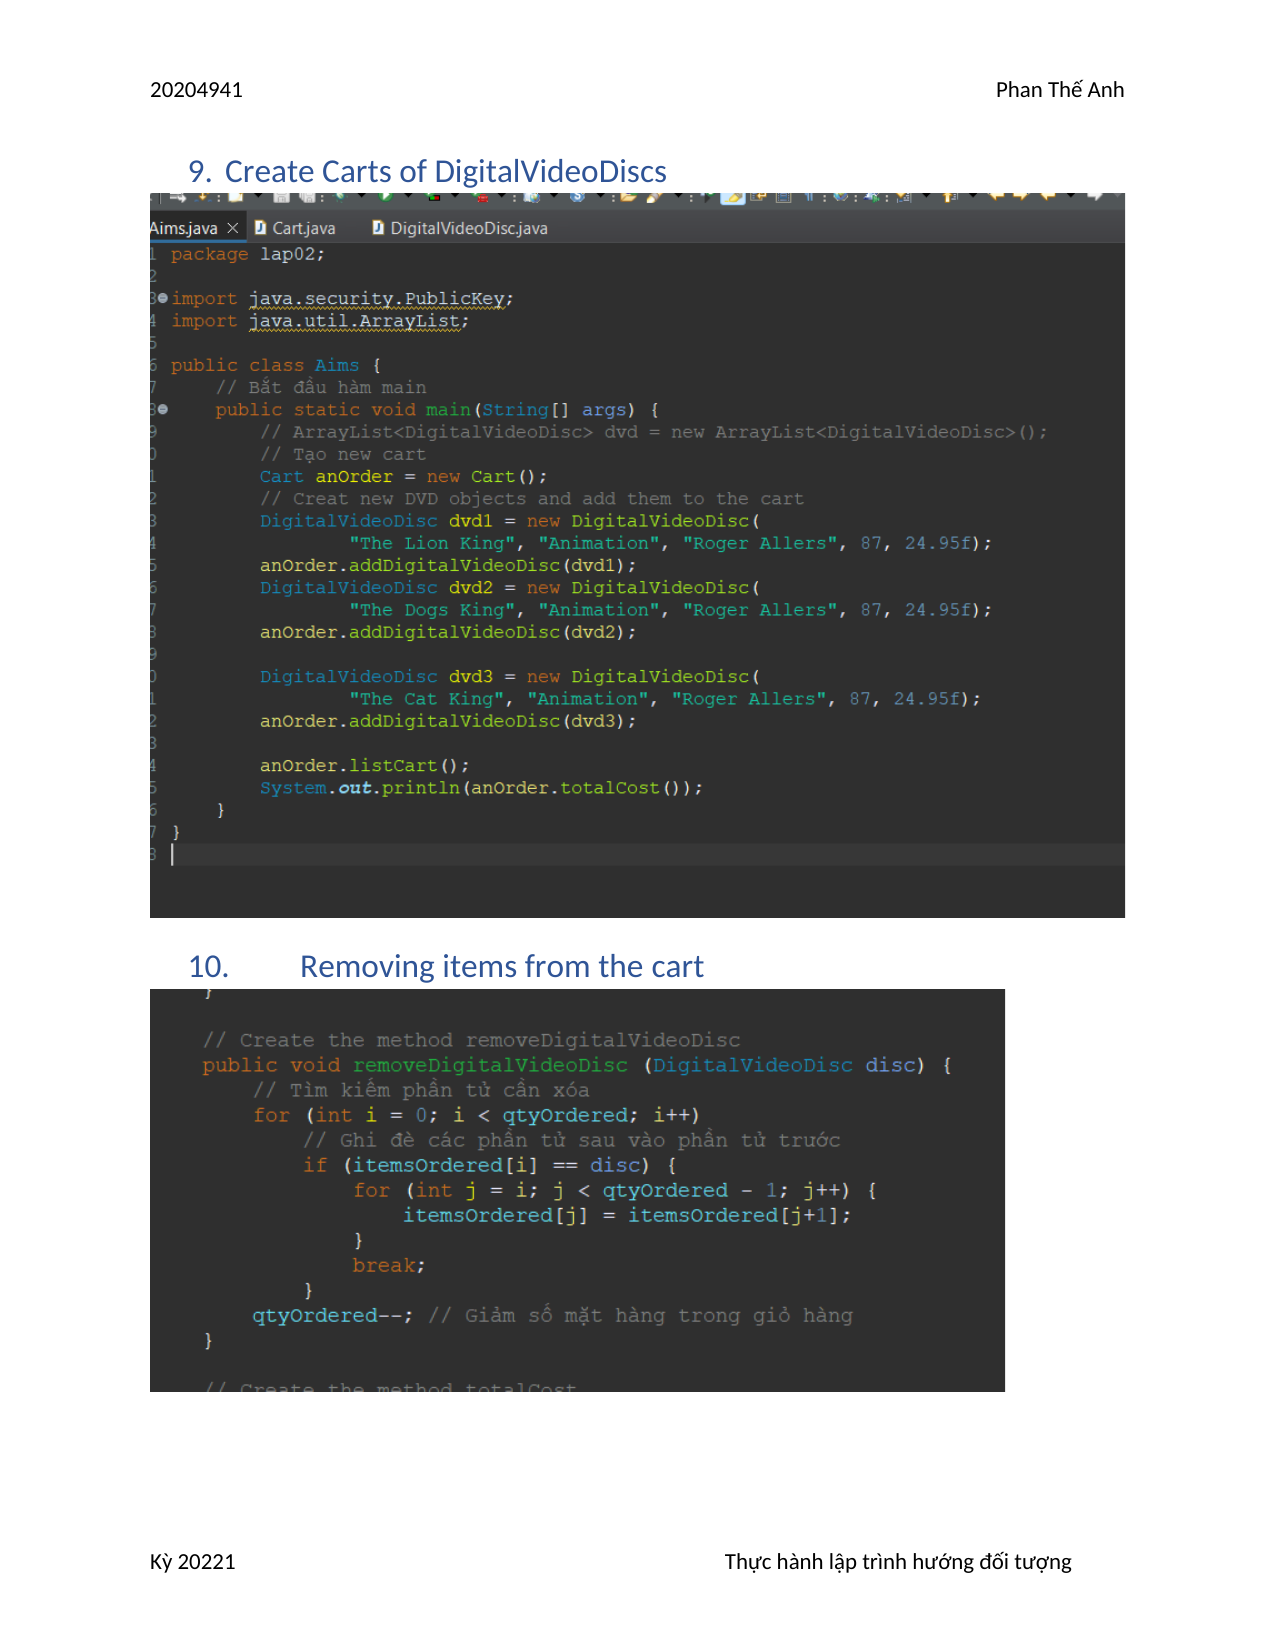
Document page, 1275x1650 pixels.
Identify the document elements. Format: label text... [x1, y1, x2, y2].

subtitle Removing items from the cart [187, 945, 1125, 986]
subtitle Create Carts of DigitalVideoDiscs [187, 150, 1125, 191]
picture [150, 193, 1125, 918]
picture [150, 989, 1005, 1392]
